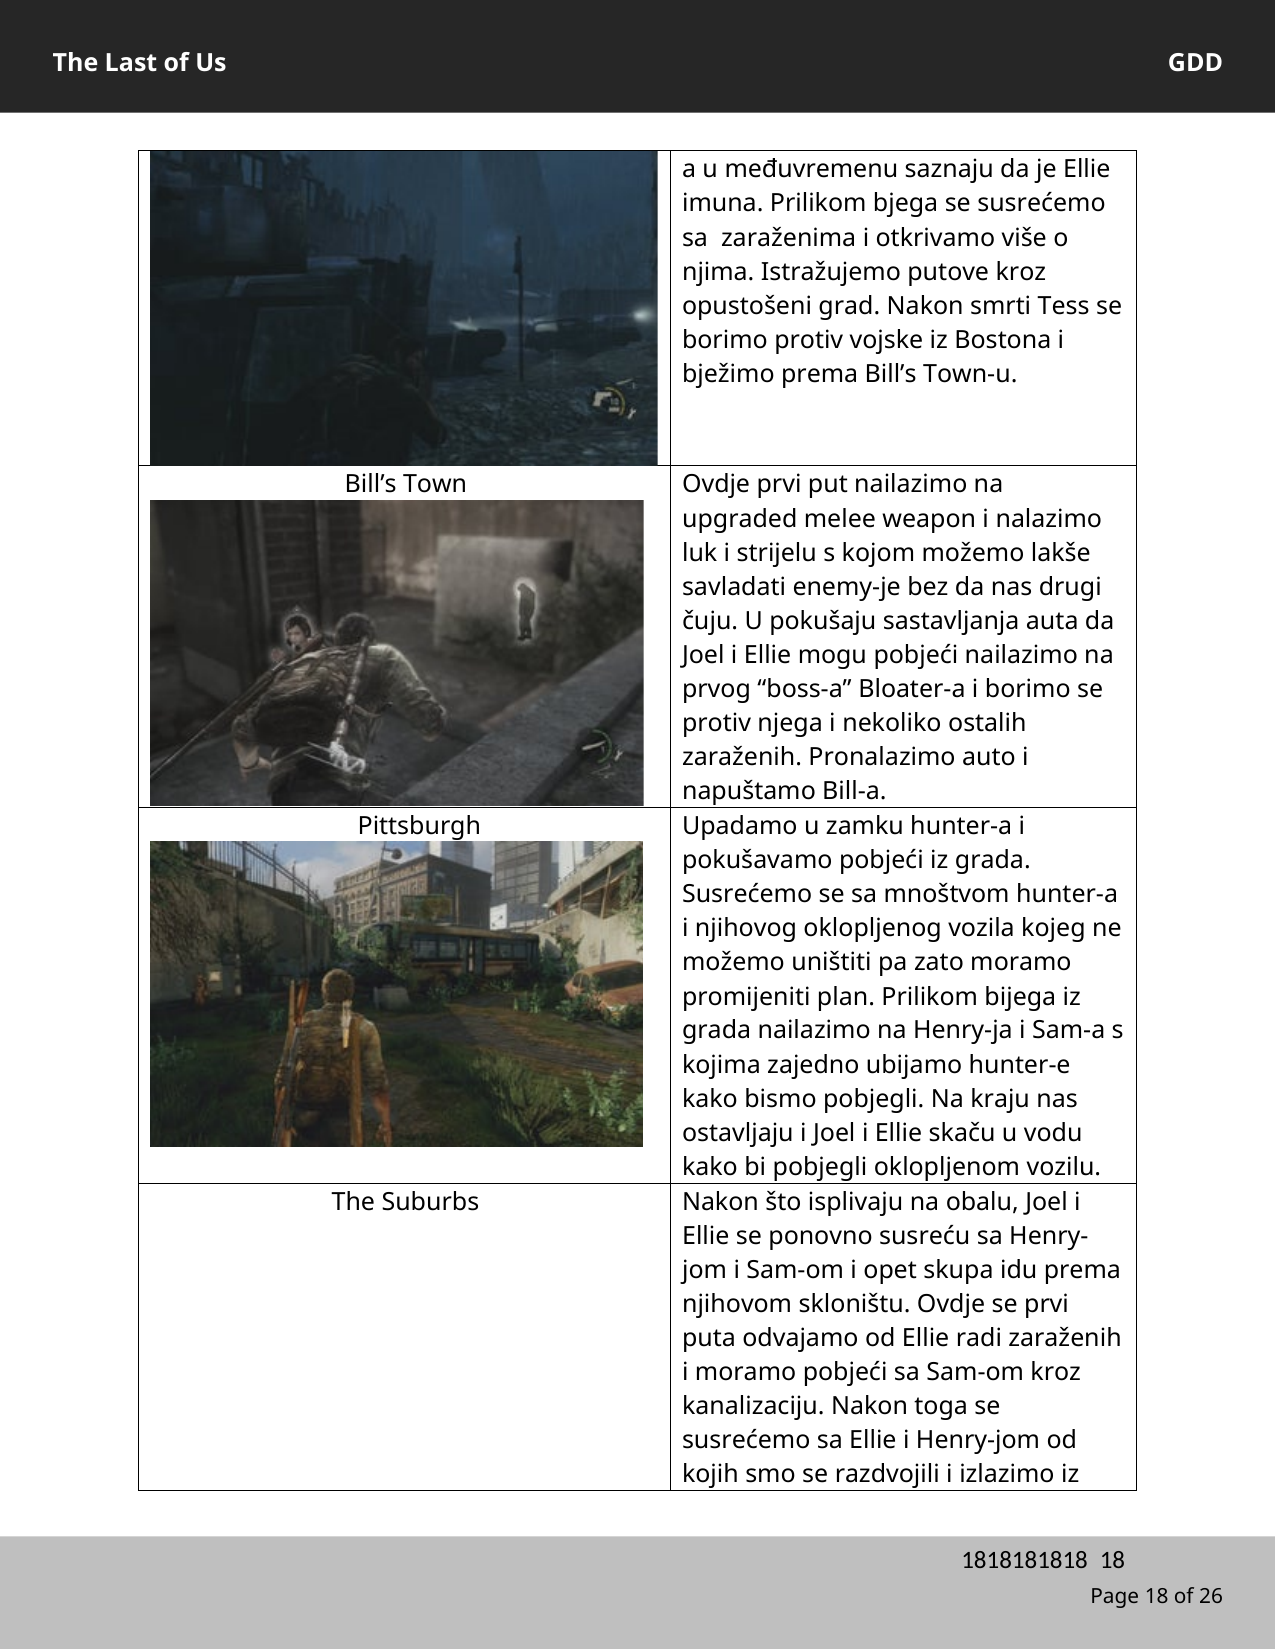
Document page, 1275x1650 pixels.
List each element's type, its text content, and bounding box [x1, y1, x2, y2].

picture [150, 500, 644, 806]
table_cell Upadamo u zamku hunter-a i pokušavamo pobjeći iz grada. Susrećemo se sa mnoštvom hunter-a i njihovog oklopljenog vozila kojeg ne možemo uništiti pa zato moramo promijeniti plan. Prilikom bijega iz grada nailazimo na Henry-ja i Sam-a s kojima zajedno ubijamo hunter-e kako bismo pobjegli. Na kraju nas ostavljaju i Joel i Ellie skaču u vodu kako bi pobjegli oklopljenom vozilu. [671, 808, 1136, 1182]
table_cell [671, 1184, 1136, 1490]
table_cell Bill’s Town [139, 466, 670, 807]
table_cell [671, 151, 1136, 465]
picture [150, 151, 658, 466]
picture [150, 841, 643, 1147]
table_cell The Suburbs [139, 1184, 670, 1490]
table_cell Pittsburgh [139, 808, 670, 1182]
table_cell Ovdje prvi put nailazimo na upgraded melee weapon i nalazimo luk i strijelu s kojom možemo lakše savladati enemy-je bez da nas drugi čuju. U pokušaju sastavljanja auta da Joel i Ellie mogu pobjeći nailazimo na prvog “boss-a” Bloater-a i borimo se protiv njega i nekoliko ostalih zaraženih. Pronalazimo auto i napuštamo Bill-a. [671, 466, 1136, 807]
